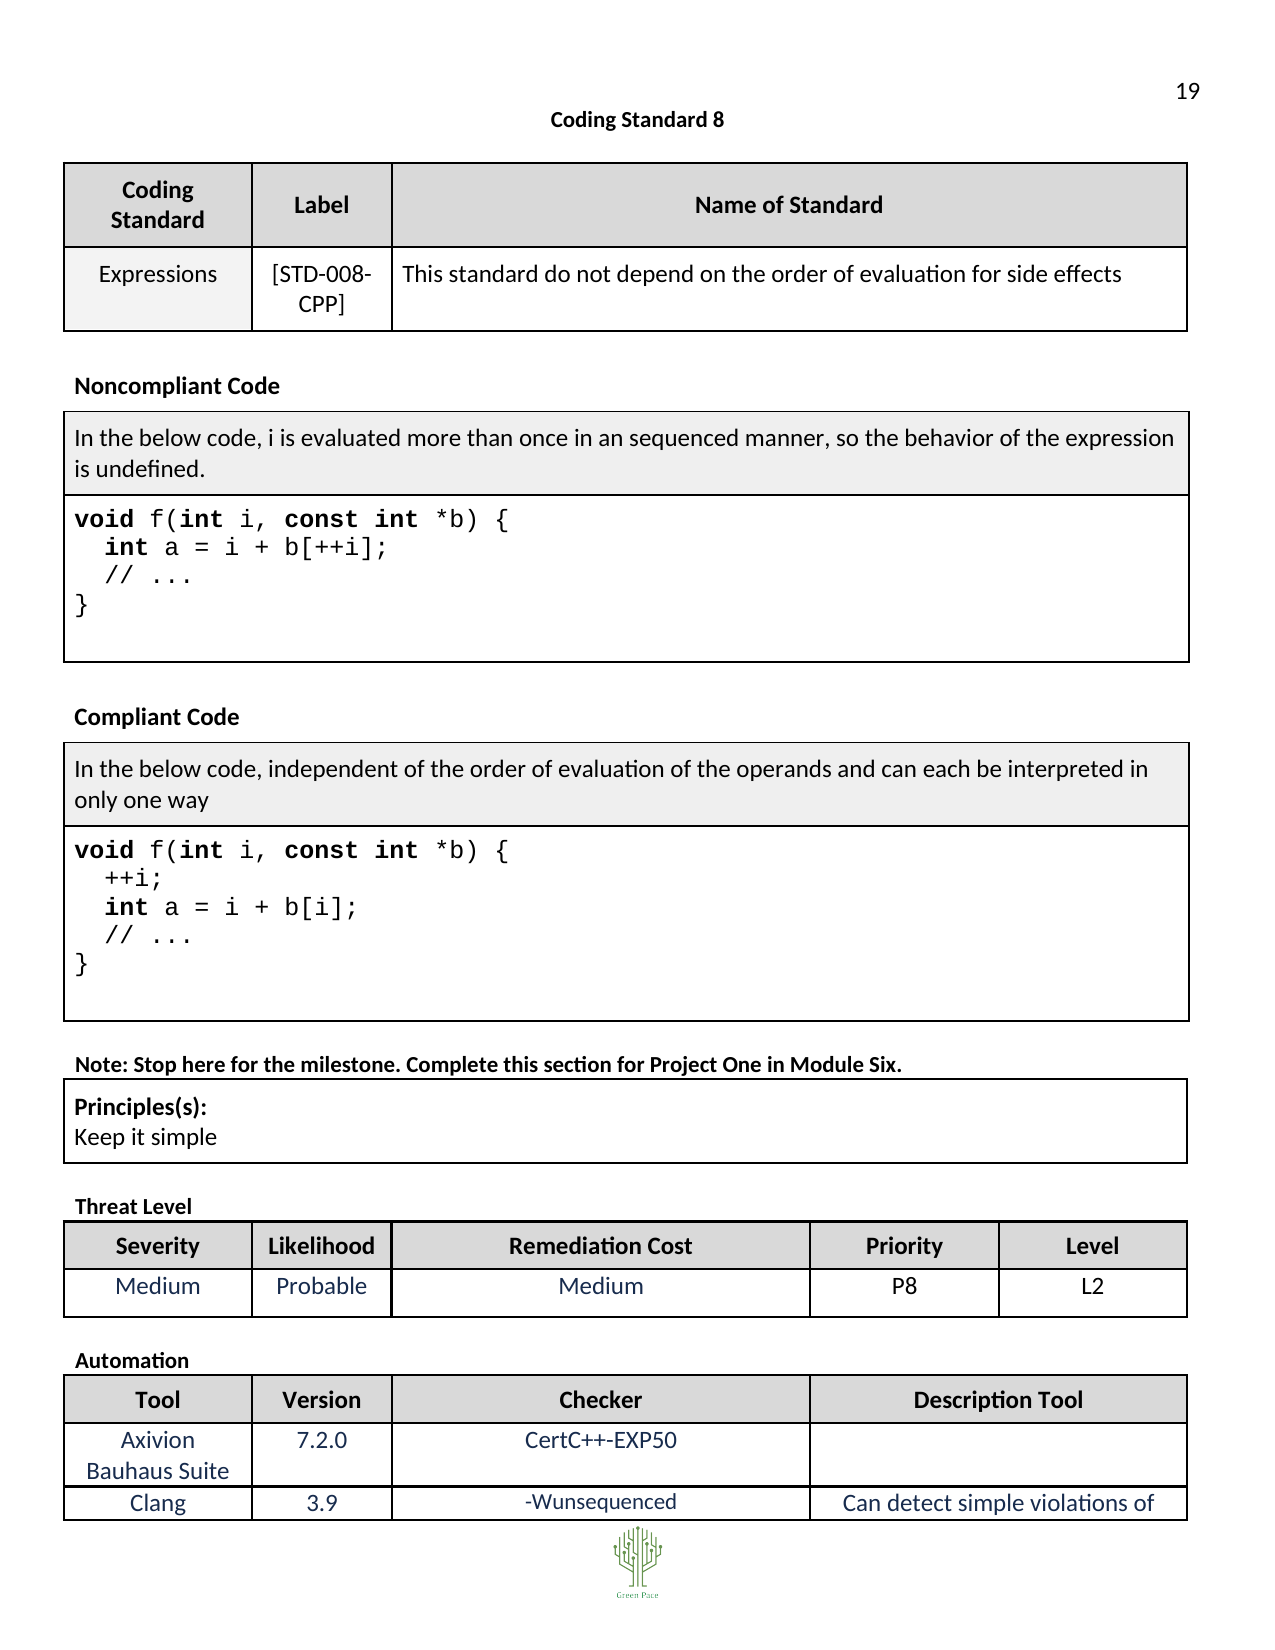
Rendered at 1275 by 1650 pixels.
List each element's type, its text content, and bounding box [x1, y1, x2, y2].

text Threat Level [75, 1192, 1200, 1220]
text Note: Stop here for the milestone. Complete this section for Project One in Module Six. [75, 1050, 1200, 1078]
table_cell Probable [253, 1270, 390, 1316]
table_cell Expressions [65, 248, 251, 329]
text Automation [75, 1346, 1200, 1374]
table_cell CertC++-EXP50 [393, 1424, 809, 1485]
table_cell L2 [1000, 1270, 1186, 1316]
table_cell Axivion Bauhaus Suite [65, 1424, 251, 1485]
table_cell Medium [393, 1270, 809, 1316]
table_header Checker [393, 1376, 809, 1422]
table_cell In the below code, i is evaluated more than once in an sequenced manner, so the behavior of the expression is undefined. [65, 412, 1188, 494]
table_header Noncompliant Code [64, 360, 1189, 411]
table_header Compliant Code [64, 691, 1189, 742]
table_cell 7.2.0 [253, 1424, 391, 1485]
table_header Label [253, 164, 391, 246]
table_cell void f(int i, const int *b) { int a = i + b[++i]; // ... } [65, 496, 1188, 661]
table_cell P8 [811, 1270, 998, 1316]
table_header Remediation Cost [393, 1223, 809, 1268]
table_cell Medium [65, 1270, 251, 1316]
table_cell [811, 1488, 1186, 1519]
table_header Likelihood [253, 1223, 390, 1268]
table_header Description Tool [811, 1376, 1186, 1422]
table_header Tool [65, 1376, 251, 1422]
table_header Name of Standard [393, 164, 1186, 246]
table_cell In the below code, independent of the order of evaluation of the operands and can each be interpreted in only one way [65, 743, 1188, 825]
picture [605, 1521, 670, 1606]
table_cell 3.9 [253, 1488, 391, 1519]
table_header Severity [65, 1223, 251, 1268]
table_cell Clang [65, 1488, 251, 1519]
table_header Coding Standard [65, 164, 251, 246]
table_cell [811, 1424, 1186, 1485]
table_cell void f(int i, const int *b) { ++i; int a = i + b[i]; // ... } [65, 827, 1188, 1020]
table_header Version [253, 1376, 391, 1422]
table_cell [STD-008-CPP] [253, 248, 391, 329]
table_header Priority [811, 1223, 998, 1268]
table_cell -Wunsequenced [393, 1488, 809, 1519]
subtitle Coding Standard 8 [75, 106, 1200, 133]
table_header Principles(s): Keep it simple [65, 1080, 1186, 1162]
table_header Level [1000, 1223, 1186, 1268]
table_cell This standard do not depend on the order of evaluation for side effects [393, 248, 1186, 329]
